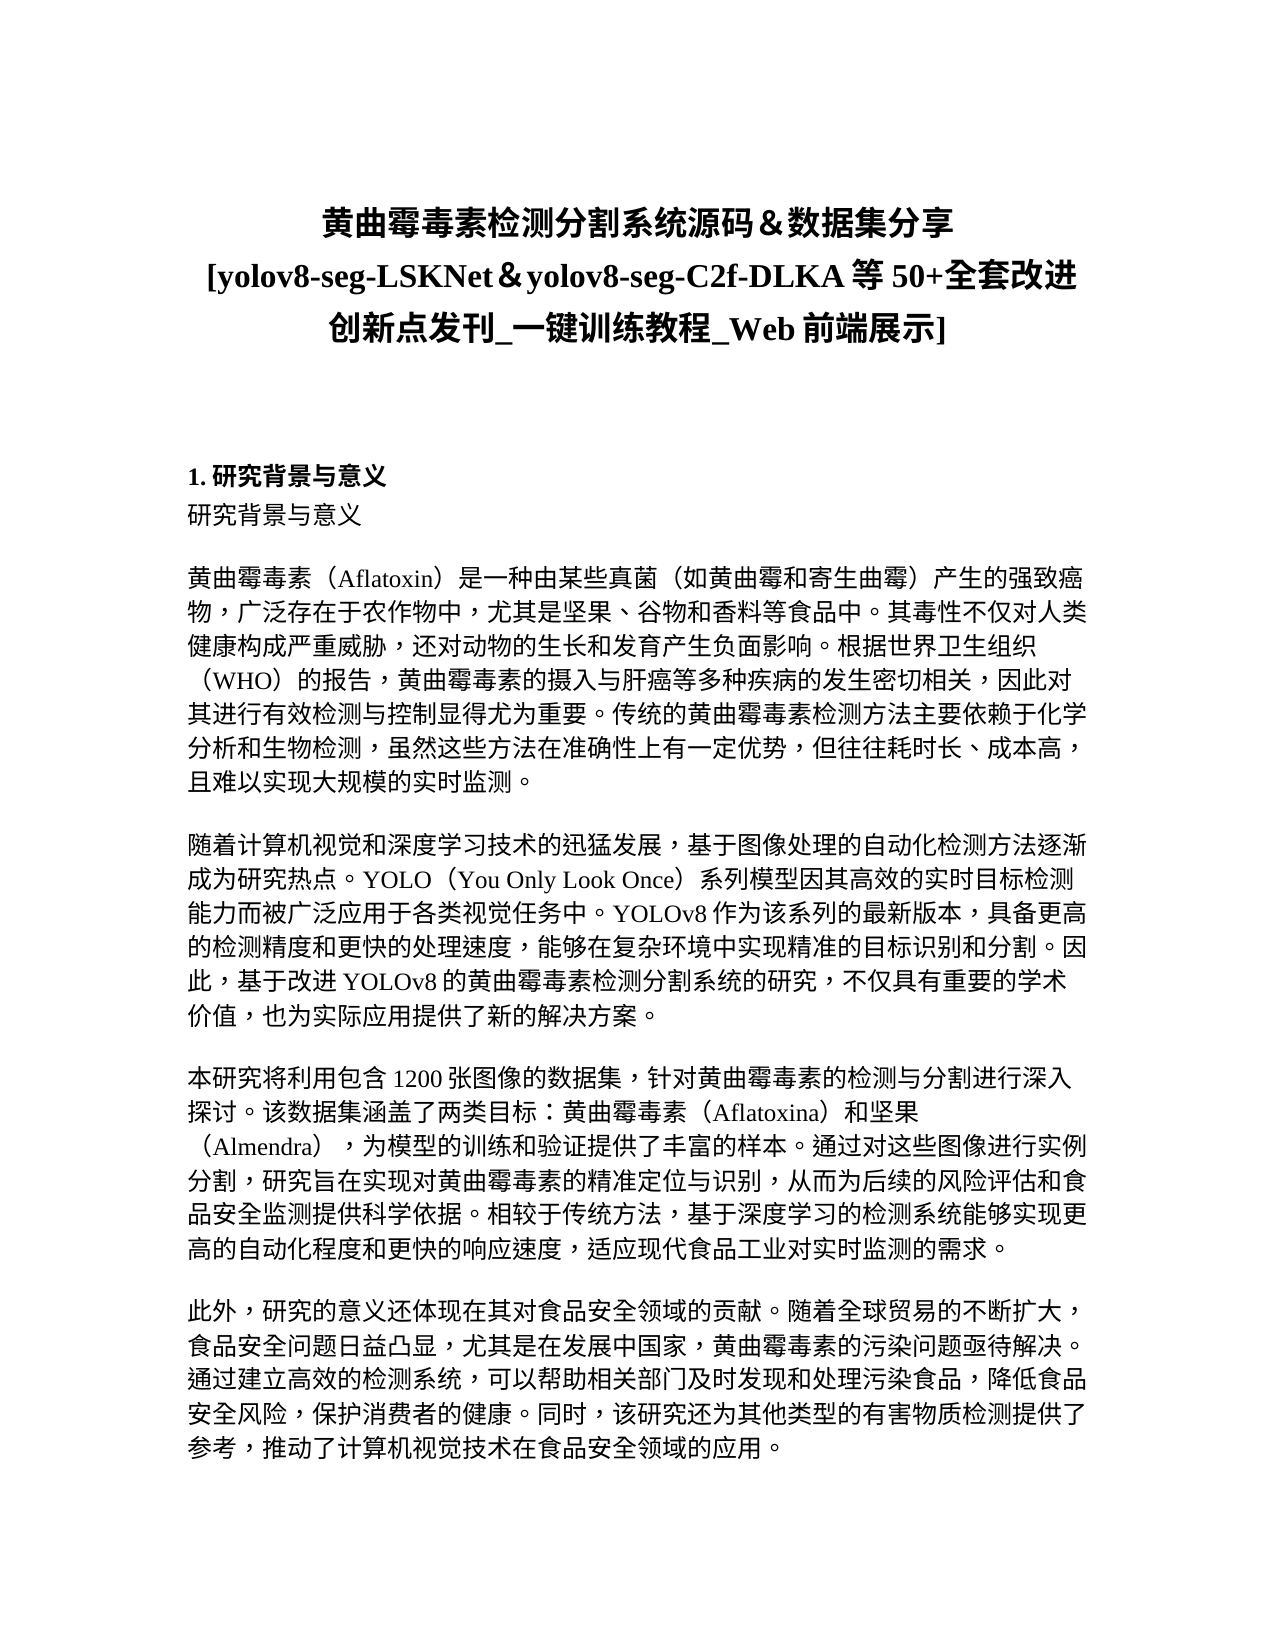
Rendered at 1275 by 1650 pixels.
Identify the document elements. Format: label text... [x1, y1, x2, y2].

subtitle 黄曲霉毒素检测分割系统源码＆数据集分享 [yolov8-seg-LSKNet＆yolov8-seg-C2f-DLKA等50+全套改进创新点发刊_一键训练教程_Web前端展示] [187, 200, 1087, 350]
subtitle 1. 研究背景与意义 [187, 459, 1087, 493]
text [187, 498, 1087, 1493]
